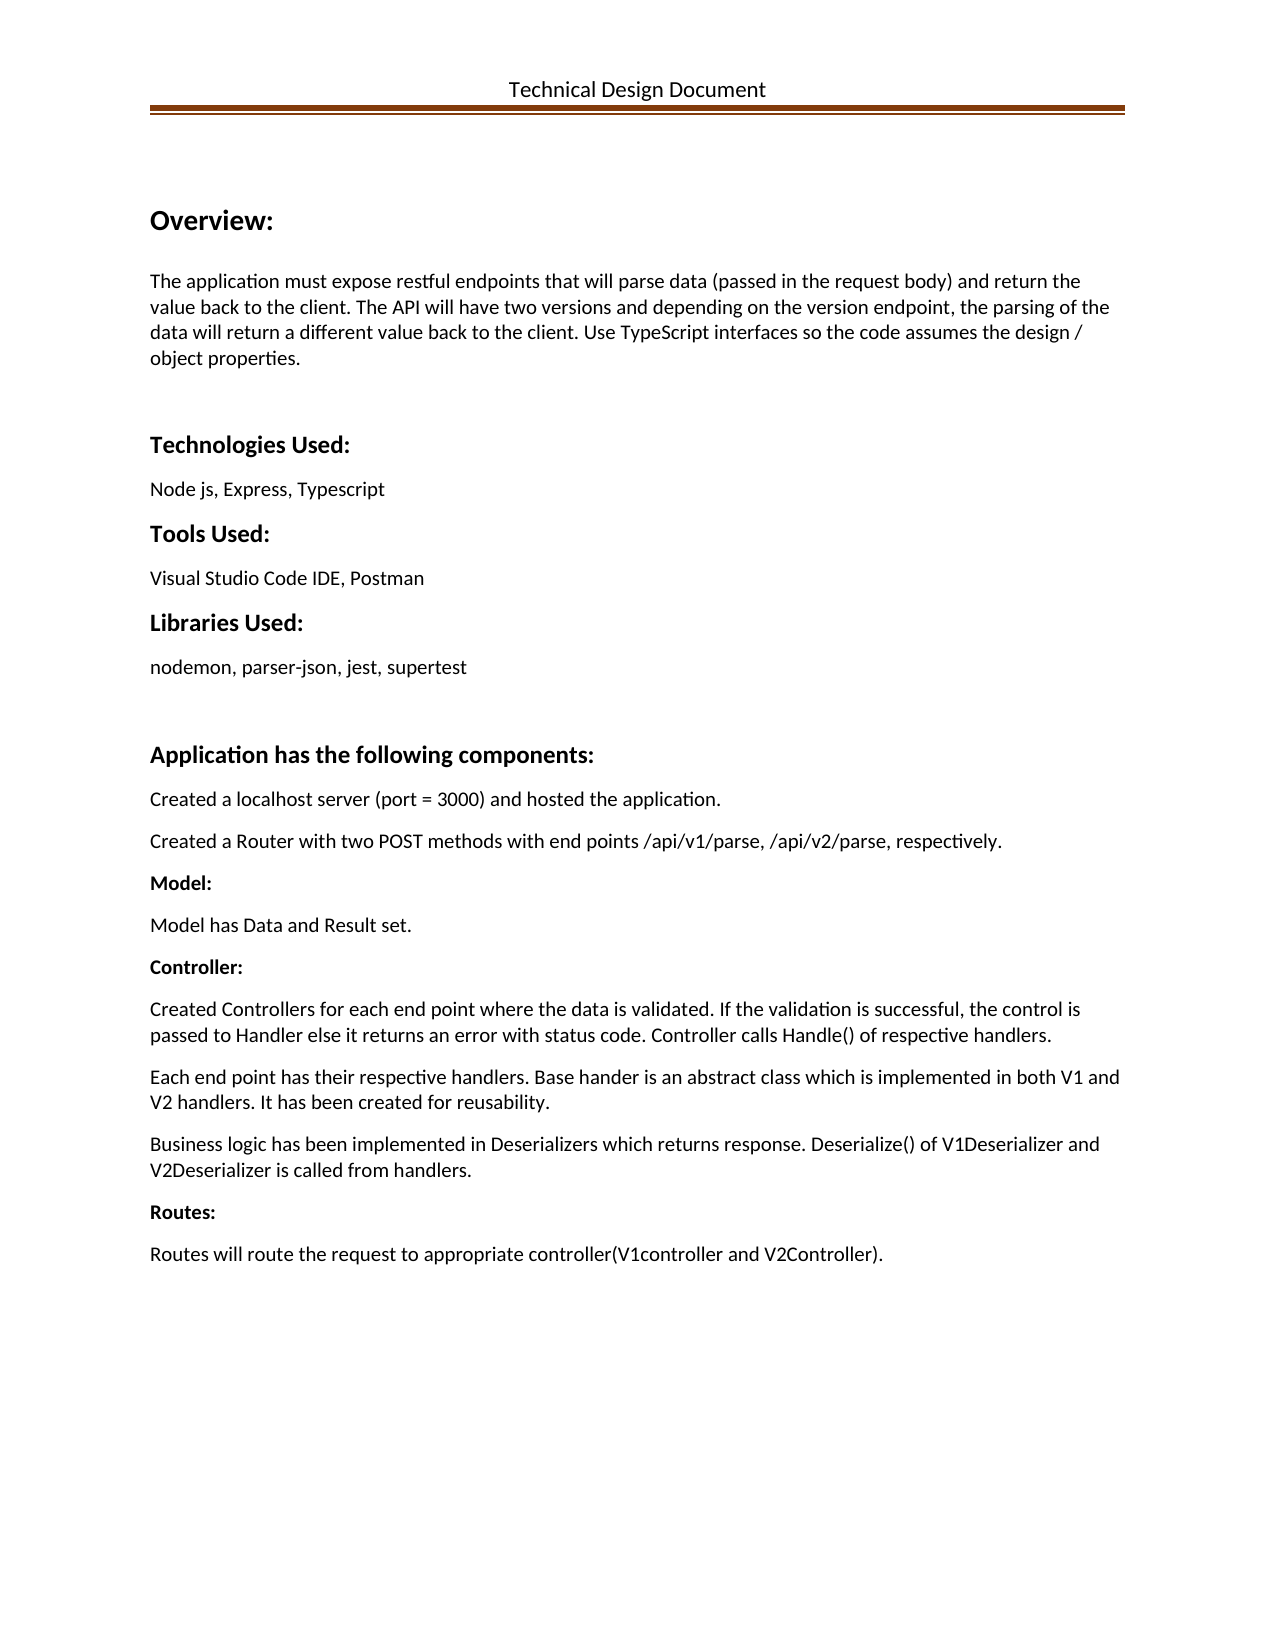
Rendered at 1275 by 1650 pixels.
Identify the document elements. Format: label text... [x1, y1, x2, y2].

text Controller: [150, 954, 1125, 980]
text Created Controllers for each end point where the data is validated. If the validation is successful, the control is passed to Handler else it returns an error with status code. Controller calls Handle() of respective handlers. [150, 996, 1125, 1047]
text Created a Router with two POST methods with end points /api/v1/parse, /api/v2/parse, respectively. [150, 828, 1125, 853]
text Libraries Used: [150, 607, 1125, 638]
text Each end point has their respective handlers. Base hander is an abstract class which is implemented in both V1 and V2 handlers. It has been created for reusability. [150, 1064, 1125, 1115]
text Routes will route the request to appropriate controller(V1controller and V2Controller). [150, 1241, 1125, 1266]
text Routes: [150, 1199, 1125, 1224]
text nodemon, parser-json, jest, supertest [150, 654, 1125, 680]
text Business logic has been implemented in Deserializers which returns response. Deserialize() of V1Deserializer and V2Deserializer is called from handlers. [150, 1131, 1125, 1182]
text Model has Data and Result set. [150, 912, 1125, 938]
text Model: [150, 870, 1125, 896]
text Application has the following components: [150, 739, 1125, 769]
text Tools Used: [150, 518, 1125, 549]
text Technologies Used: [150, 429, 1125, 459]
text Created a localhost server (port = 3000) and hosted the application. [150, 786, 1125, 811]
text The application must expose restful endpoints that will parse data (passed in the request body) and return the value back to the client. The API will have two versions and depending on the version endpoint, the parsing of the data will return a different value back to the client. Use TypeScript interfaces so the code assumes the design / object properties. [150, 268, 1125, 370]
text Overview: [150, 202, 1125, 238]
text Visual Studio Code IDE, Postman [150, 565, 1125, 591]
text Node js, Express, Typescript [150, 476, 1125, 501]
